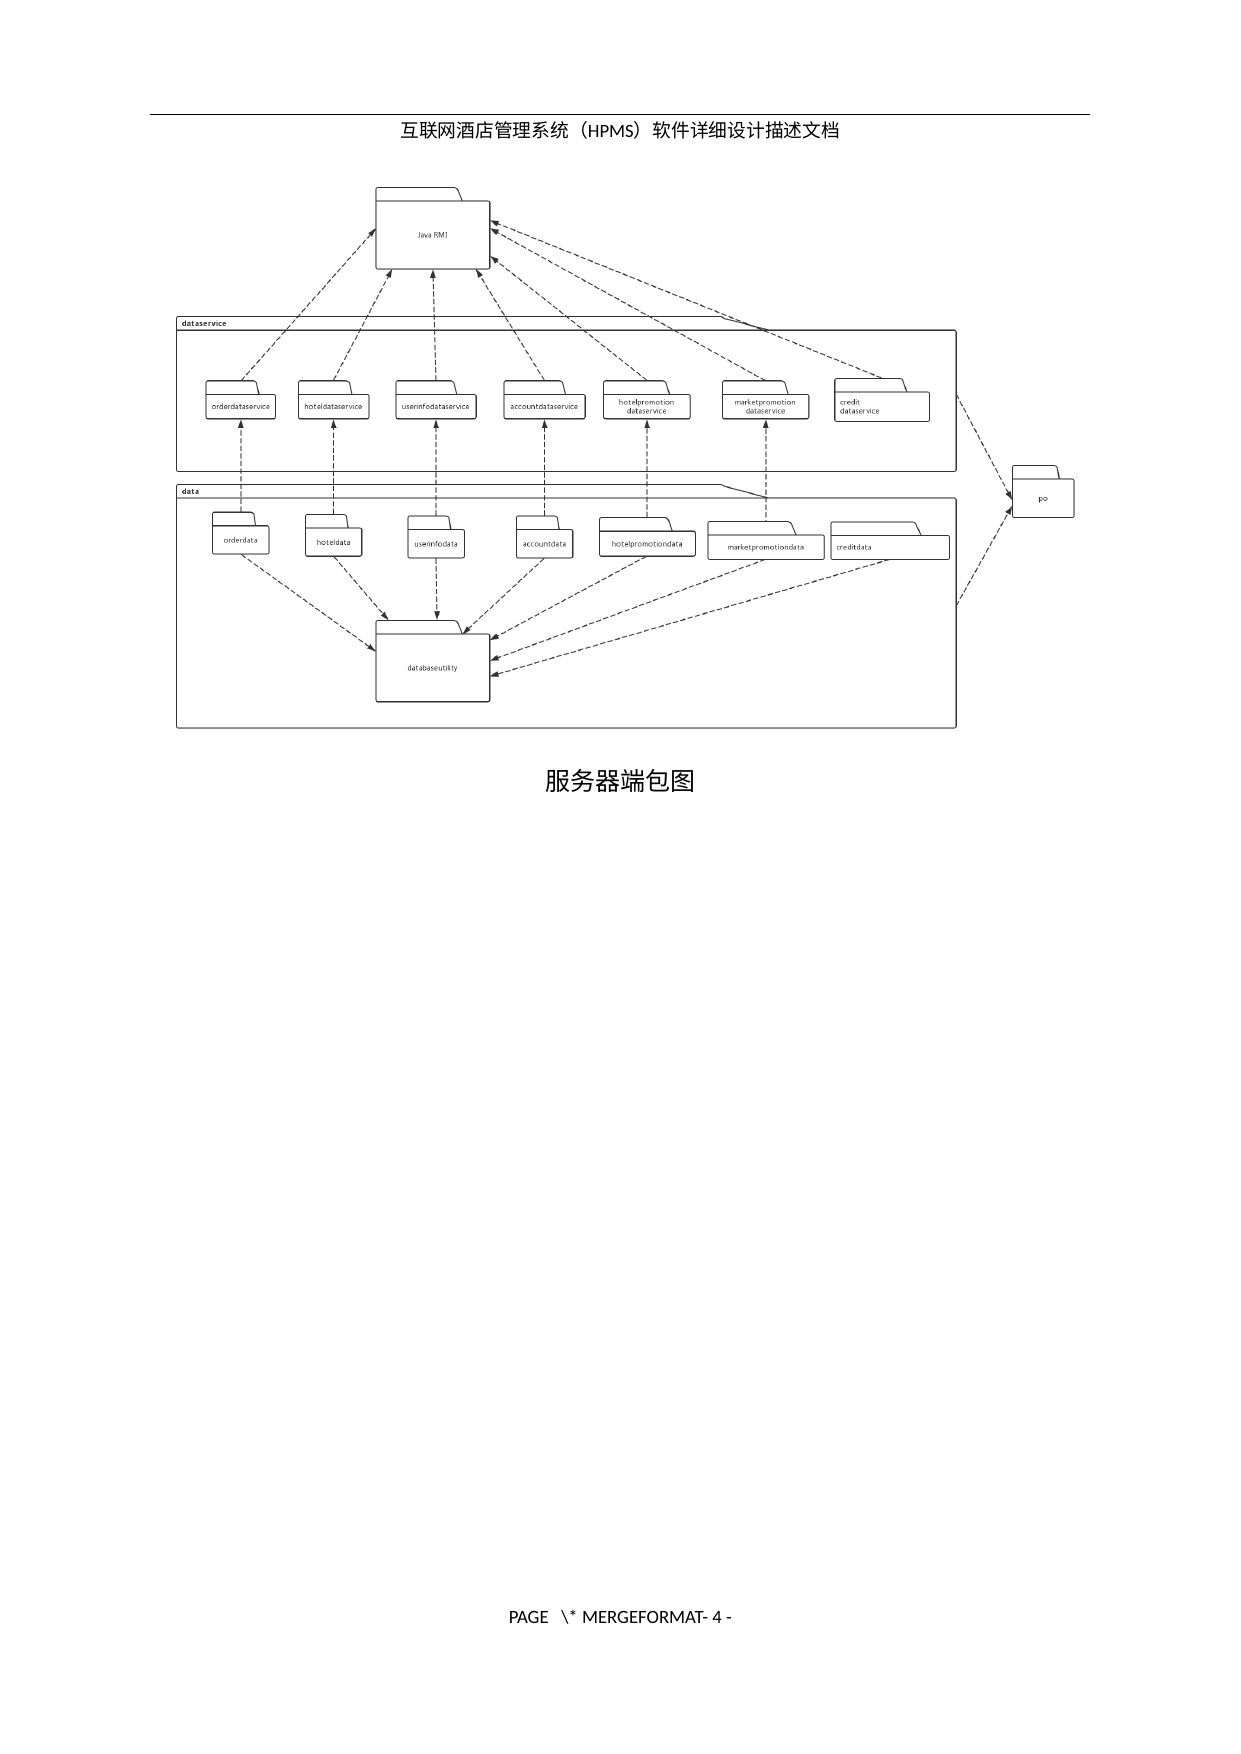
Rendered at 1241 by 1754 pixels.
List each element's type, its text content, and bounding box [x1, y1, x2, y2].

picture [150, 162, 1091, 745]
text 服务器端包图 [150, 747, 1090, 812]
